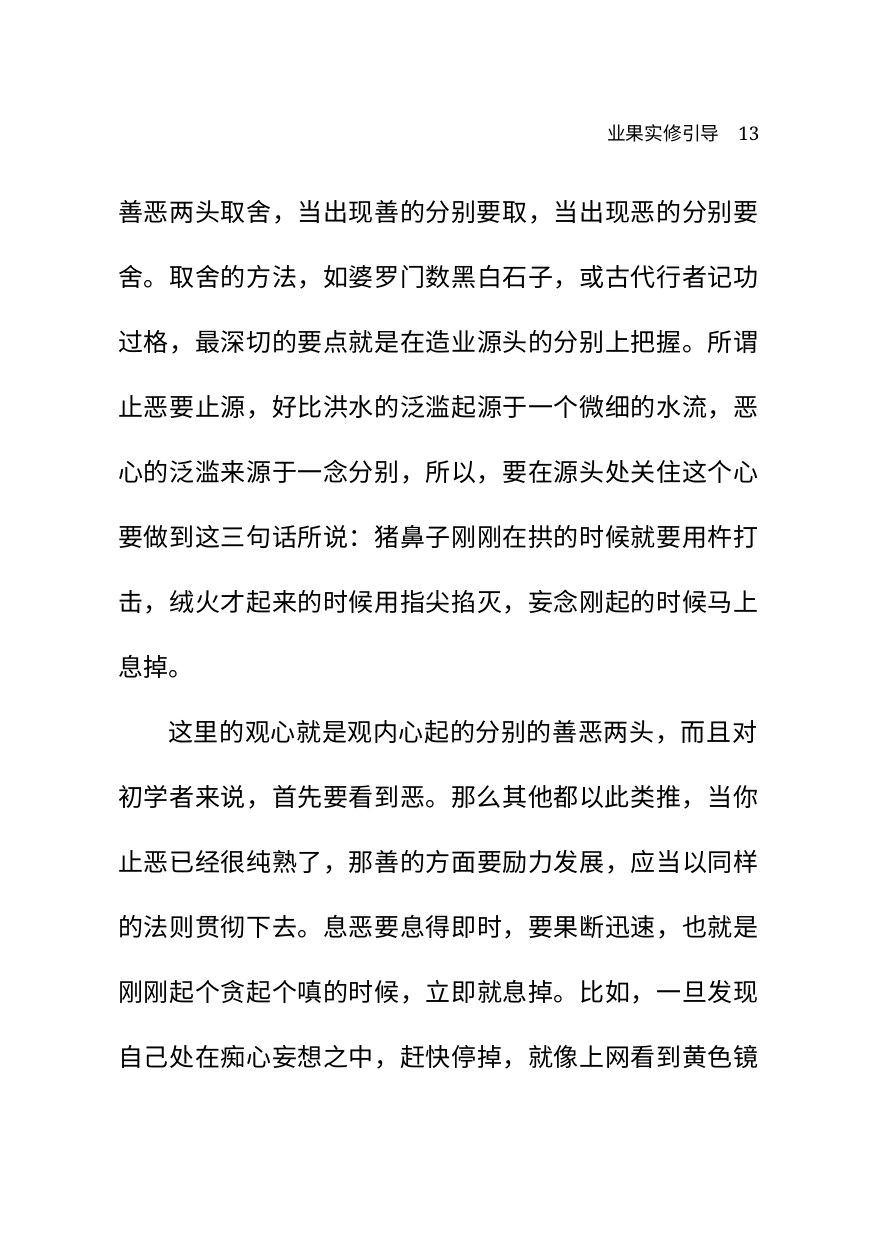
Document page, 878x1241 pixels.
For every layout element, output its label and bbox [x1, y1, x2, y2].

text [118, 178, 759, 698]
text [118, 698, 759, 1088]
